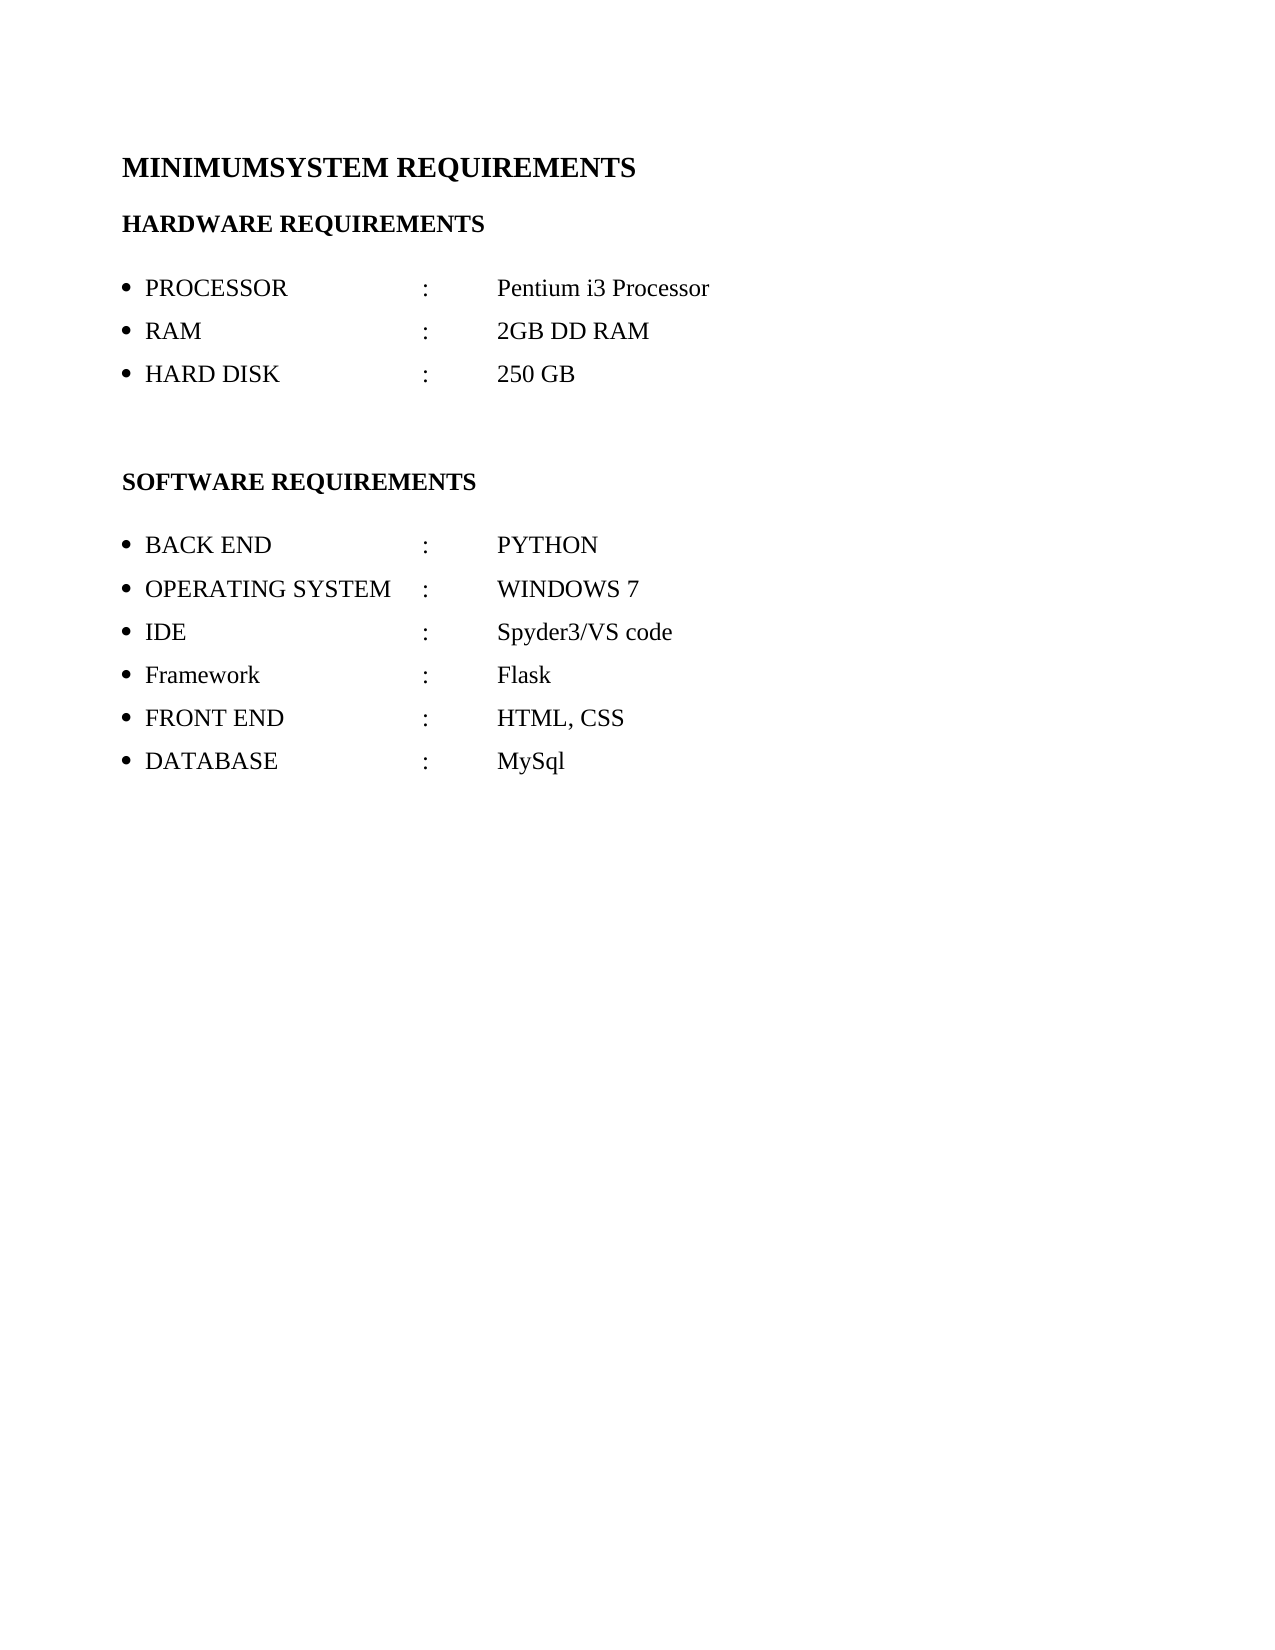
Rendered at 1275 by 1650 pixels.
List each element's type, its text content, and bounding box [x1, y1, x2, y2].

list DATABASE : MySql [122, 746, 1181, 775]
list FRONT END : HTML, CSS [122, 703, 1181, 732]
list HARD DISK : 250 GB [122, 359, 1181, 388]
list IDE : Spyder3/VS code [122, 617, 1181, 646]
text MINIMUMSYSTEM REQUIREMENTS [122, 150, 1181, 183]
list PROCESSOR : Pentium i3 Processor [122, 273, 1181, 302]
list Framework : Flask [122, 660, 1181, 689]
list BACK END : PYTHON [122, 531, 1181, 559]
text SOFTWARE REQUIREMENTS [122, 467, 1181, 495]
list OPERATING SYSTEM : WINDOWS 7 [122, 574, 1181, 602]
list RAM : 2GB DD RAM [122, 316, 1181, 345]
text HARDWARE REQUIREMENTS [122, 209, 1181, 238]
